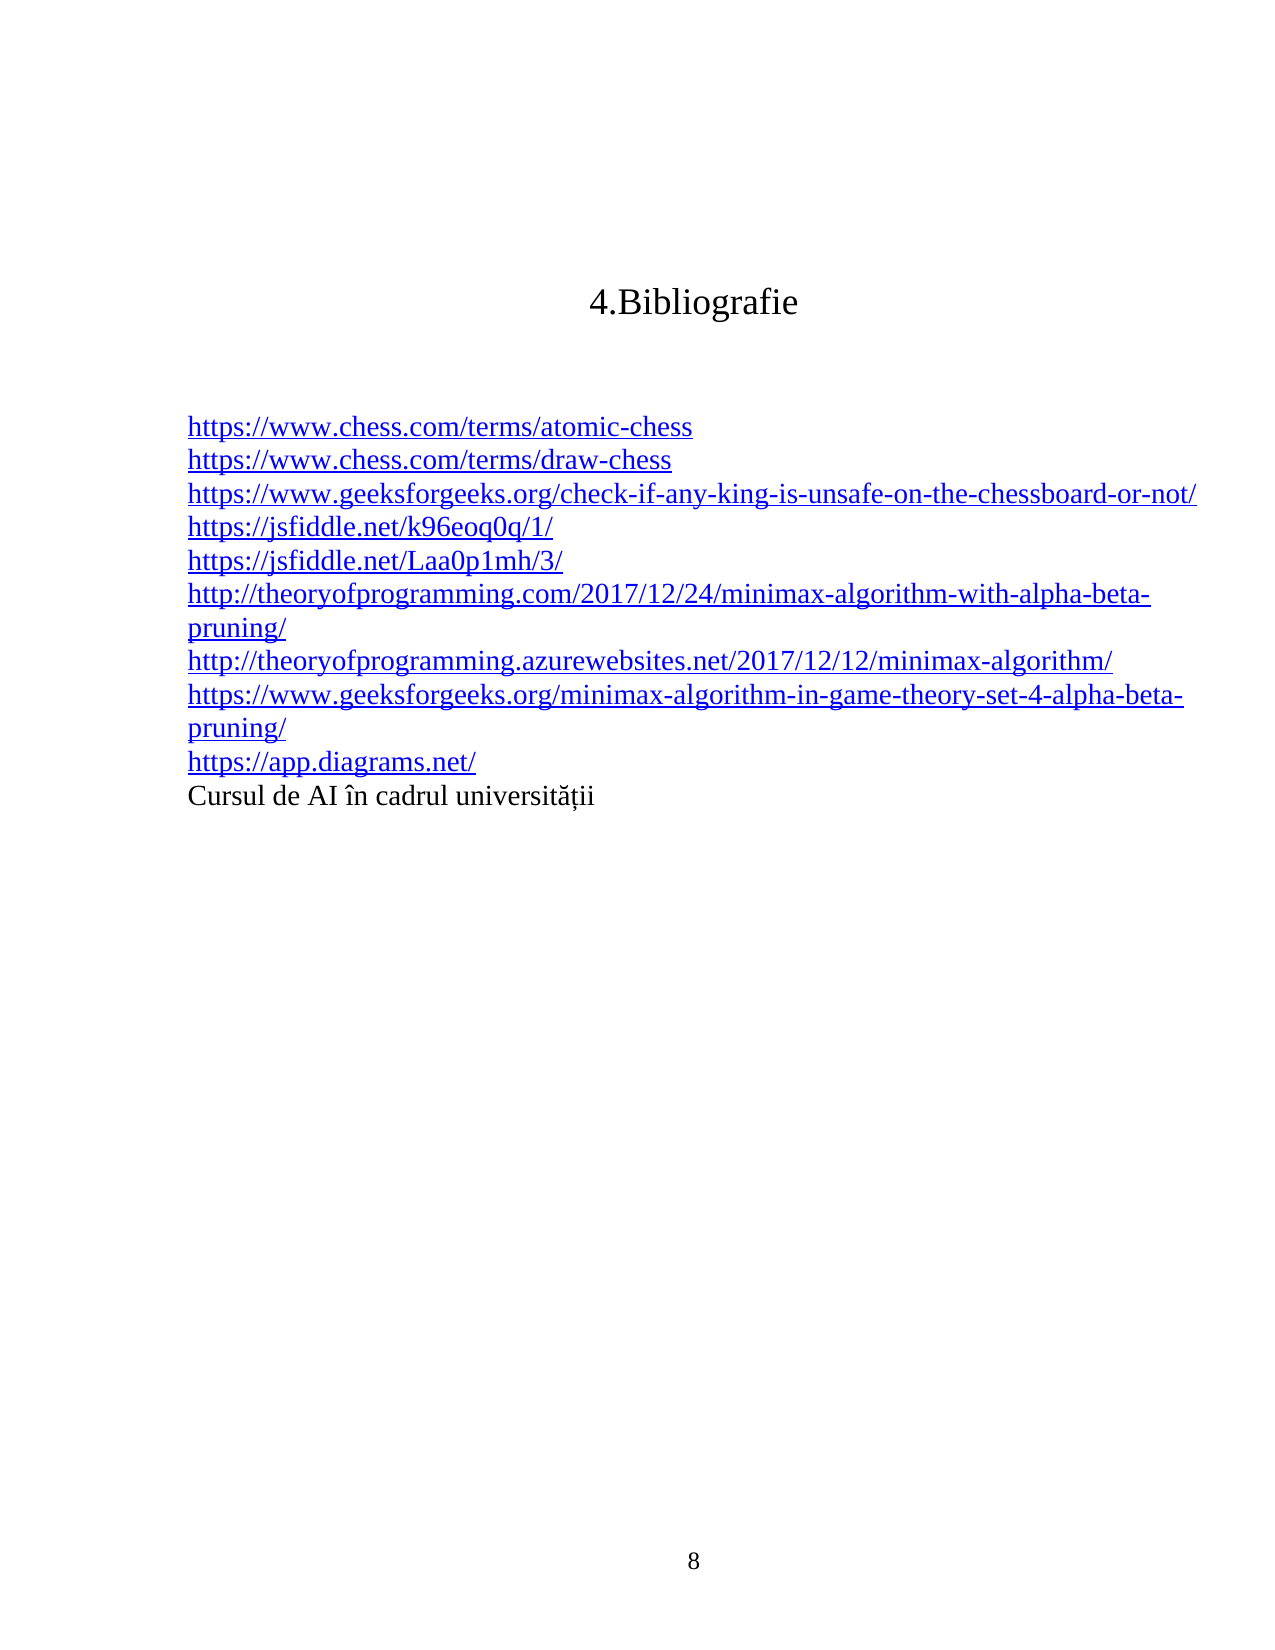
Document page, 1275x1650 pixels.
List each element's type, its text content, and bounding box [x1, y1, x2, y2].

text Cursul de AI în cadrul universității [187, 778, 1200, 811]
text http://theoryofprogramming.com/2017/12/24/minimax-algorithm-with-alpha-beta-pruning/ [187, 576, 1200, 643]
text https://www.geeksforgeeks.org/minimax-algorithm-in-game-theory-set-4-alpha-beta-pruning/ [187, 677, 1200, 744]
text https://jsfiddle.net/k96eoq0q/1/ [187, 509, 1200, 543]
text http://theoryofprogramming.azurewebsites.net/2017/12/12/minimax-algorithm/ [187, 643, 1200, 677]
text https://www.chess.com/terms/atomic-chess [187, 409, 1200, 442]
text https://www.geeksforgeeks.org/check-if-any-king-is-unsafe-on-the-chessboard-or-not/ [187, 476, 1200, 509]
text 4.Bibliografie [187, 279, 1200, 322]
text https://www.chess.com/terms/draw-chess [187, 442, 1200, 476]
text https://app.diagrams.net/ [187, 744, 1200, 778]
text https://jsfiddle.net/Laa0p1mh/3/ [187, 543, 1200, 576]
